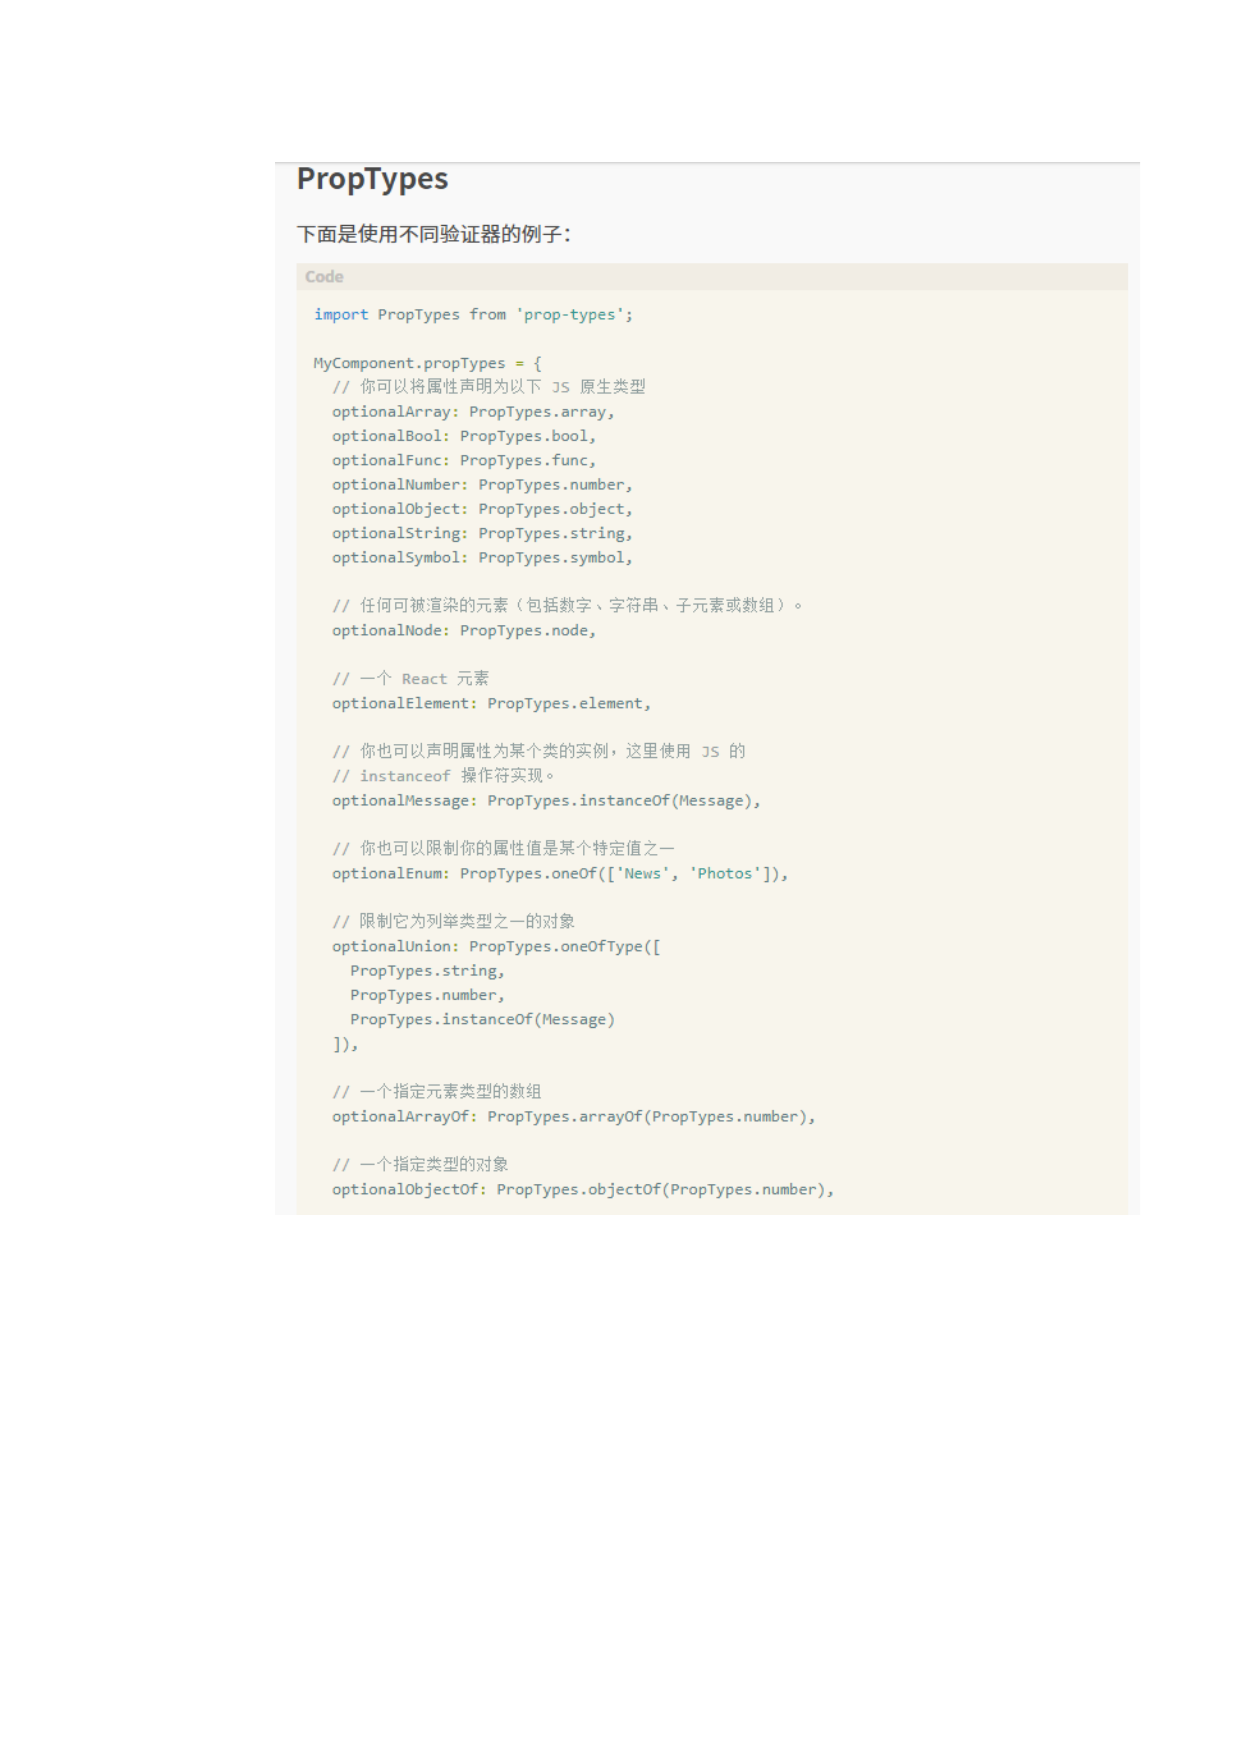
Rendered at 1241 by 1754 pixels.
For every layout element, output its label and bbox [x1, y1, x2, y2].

picture [275, 162, 1141, 1215]
